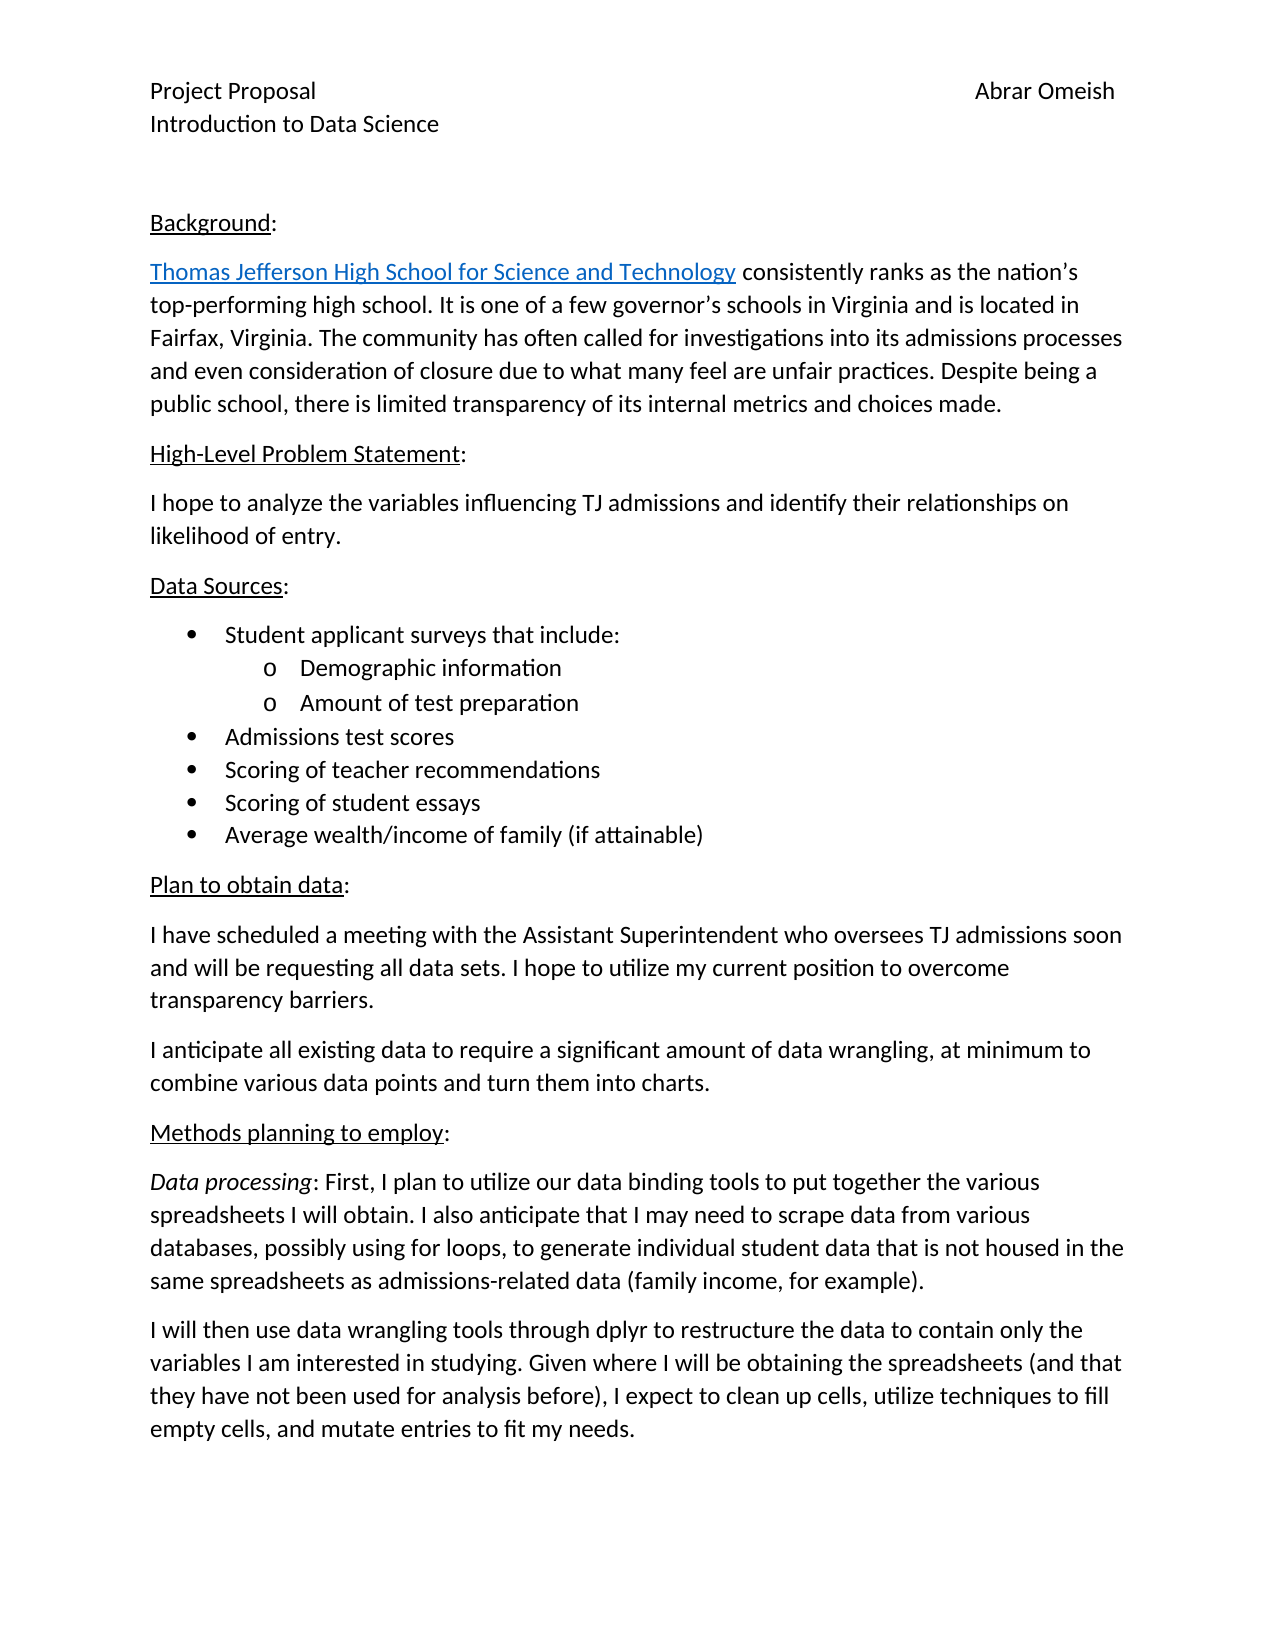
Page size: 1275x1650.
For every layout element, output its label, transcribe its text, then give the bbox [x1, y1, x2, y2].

list Demographic information [262, 652, 1125, 684]
list Scoring of teacher recommendations [187, 754, 1125, 784]
text Methods planning to employ: [150, 1117, 1125, 1147]
list Admissions test scores [187, 721, 1125, 751]
text Thomas Jefferson High School for Science and Technology consistently ranks as the nation’s top-performing high school. It is one of a few governor’s schools in Virginia and is located in Fairfax, Virginia. The community has often called for investigations into its admissions processes and even consideration of closure due to what many feel are unfair practices. Despite being a public school, there is limited transparency of its internal metrics and choices made. [150, 257, 1125, 419]
list Student applicant surveys that include: [187, 619, 1125, 650]
text Data processing: First, I plan to utilize our data binding tools to put together the various spreadsheets I will obtain. I also anticipate that I may need to scrape data from various databases, possibly using for loops, to generate individual student data that is not housed in the same spreadsheets as admissions-related data (family income, for example). [150, 1166, 1125, 1296]
text I will then use data wrangling tools through dplyr to restructure the data to contain only the variables I am interested in studying. Given where I will be obtaining the spreadsheets (and that they have not been used for analysis before), I expect to clean up cells, utilize techniques to fill empty cells, and mutate entries to fit my needs. [150, 1315, 1125, 1444]
text I have scheduled a meeting with the Assistant Superintendent who oversees TJ admissions soon and will be requesting all data sets. I hope to utilize my current position to overcome transparency barriers. [150, 919, 1125, 1015]
list Amount of test preparation [262, 687, 1125, 718]
text High-Level Problem Statement: [150, 438, 1125, 468]
text Plan to obtain data: [150, 869, 1125, 900]
list Average wealth/income of family (if attainable) [187, 820, 1125, 850]
text I hope to analyze the variables influencing TJ admissions and identify their relationships on likelihood of entry. [150, 487, 1125, 551]
text Background: [150, 207, 1125, 237]
text Data Sources: [150, 570, 1125, 600]
text I anticipate all existing data to require a significant amount of data wrangling, at minimum to combine various data points and turn them into charts. [150, 1034, 1125, 1098]
list Scoring of student essays [187, 787, 1125, 817]
